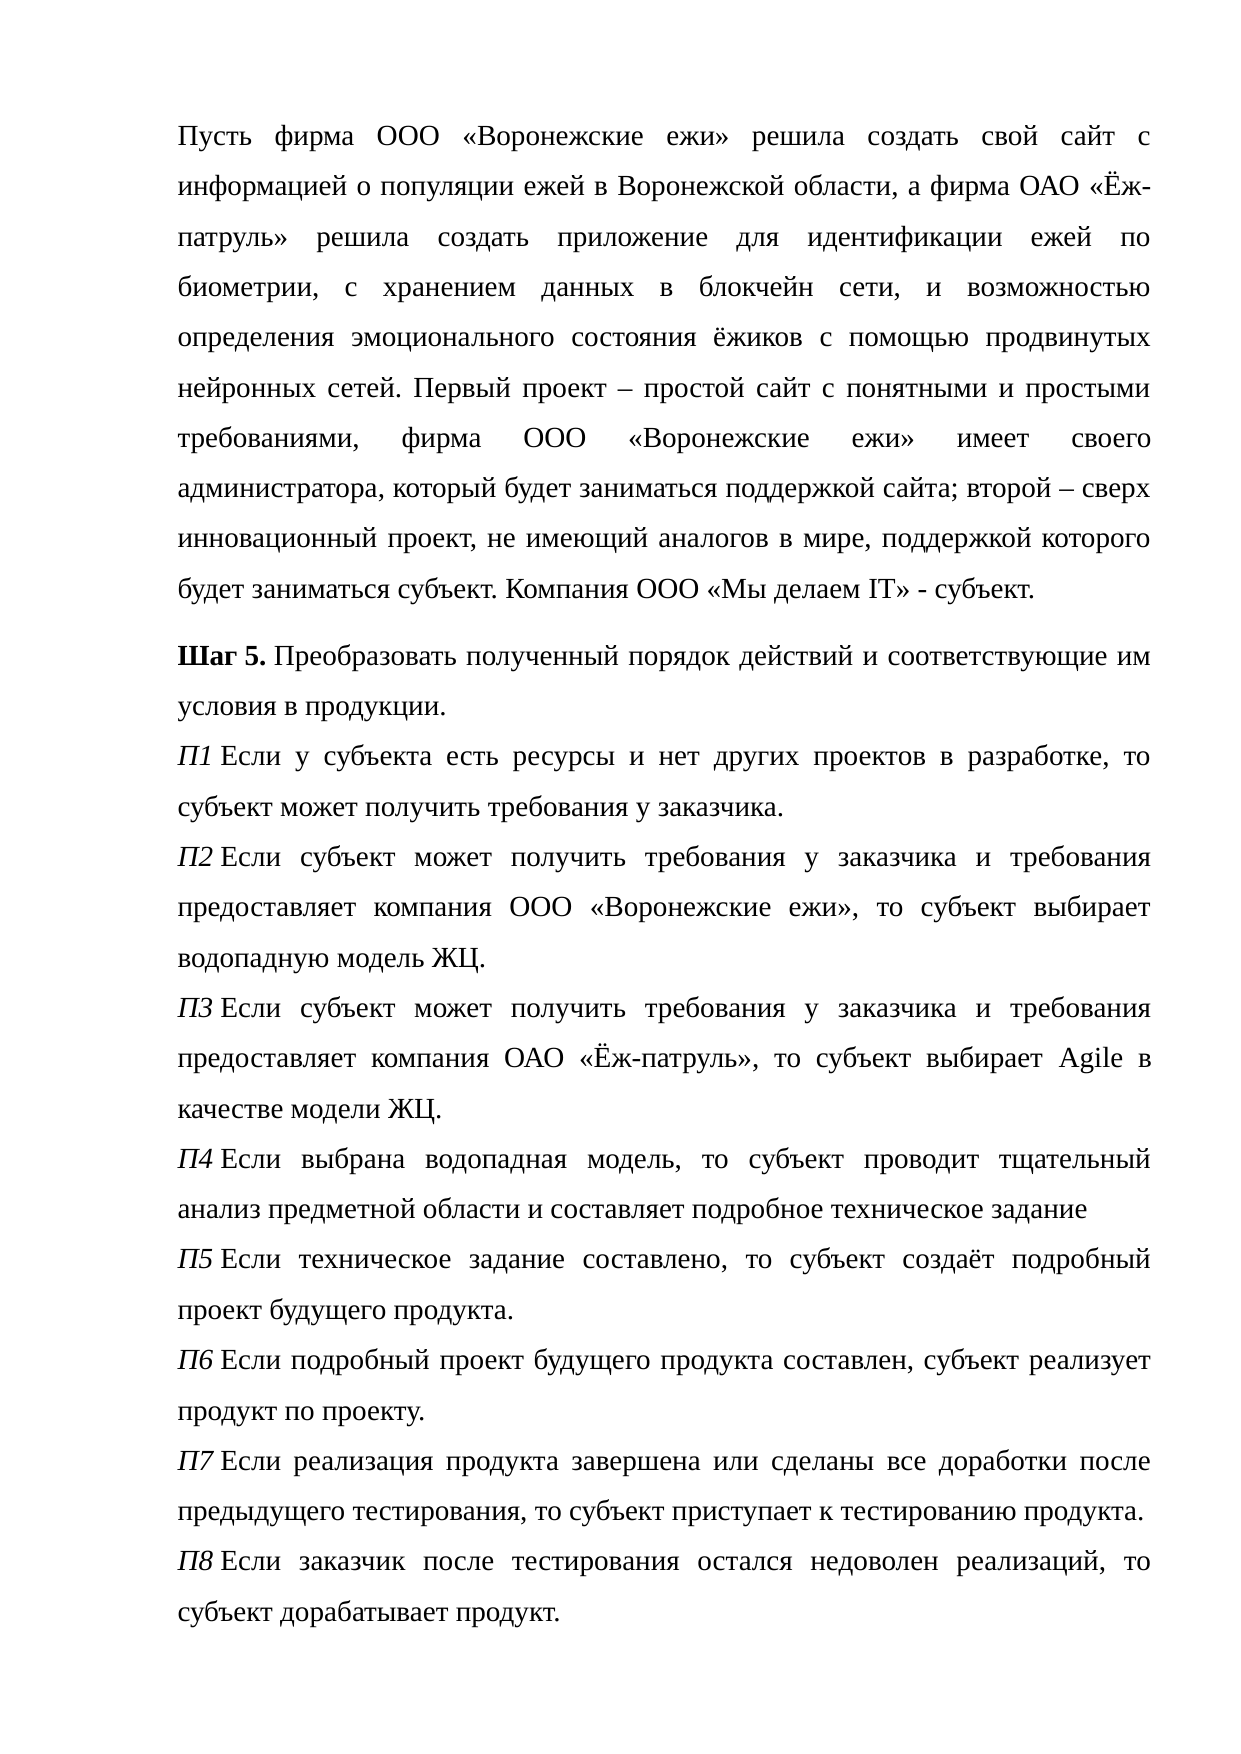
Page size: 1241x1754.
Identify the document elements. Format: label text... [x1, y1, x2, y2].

list Если выбрана водопадная модель, то субъект проводит тщательный анализ предметной области и составляет подробное техническое задание [177, 1141, 1152, 1225]
list Если подробный проект будущего продукта составлен, субъект реализует продукт по проекту. [177, 1342, 1152, 1426]
list Если заказчик после тестирования остался недоволен реализаций, то субъект дорабатывает продукт. [177, 1543, 1152, 1627]
list Если техническое задание составлено, то субъект создаёт подробный проект будущего продукта. [177, 1242, 1152, 1326]
list Если субъект может получить требования у заказчика и требования предоставляет компания ОАО «Ёж-патруль», то субъект выбирает Agile в качестве модели ЖЦ. [177, 990, 1152, 1124]
list Если у субъекта есть ресурсы и нет других проектов в разработке, то субъект может получить требования у заказчика. [177, 738, 1152, 822]
list Если реализация продукта завершена или сделаны все доработки после предыдущего тестирования, то субъект приступает к тестированию продукта. [177, 1443, 1152, 1527]
text Пусть фирма ООО «Воронежские ежи» решила создать свой сайт с информацией о популяции ежей в Воронежской области, а фирма ОАО «Ёж-патруль» решила создать приложение для идентификации ежей по биометрии, с хранением данных в блокчейн сети, и возможностью определения эмоционального состояния ёжиков с помощью продвинутых нейронных сетей. Первый проект – простой сайт с понятными и простыми требованиями, фирма ООО «Воронежские ежи» имеет своего администратора, который будет заниматься поддержкой сайта; второй – сверх инновационный проект, не имеющий аналогов в мире, поддержкой которого будет заниматься субъект. Компания ООО «Мы делаем IT» - субъект. [177, 118, 1152, 604]
list Преобразовать полученный порядок действий и соответствующие им условия в продукции. [177, 638, 1152, 722]
list Если субъект может получить требования у заказчика и требования предоставляет компания ООО «Воронежские ежи», то субъект выбирает водопадную модель ЖЦ. [177, 839, 1152, 973]
